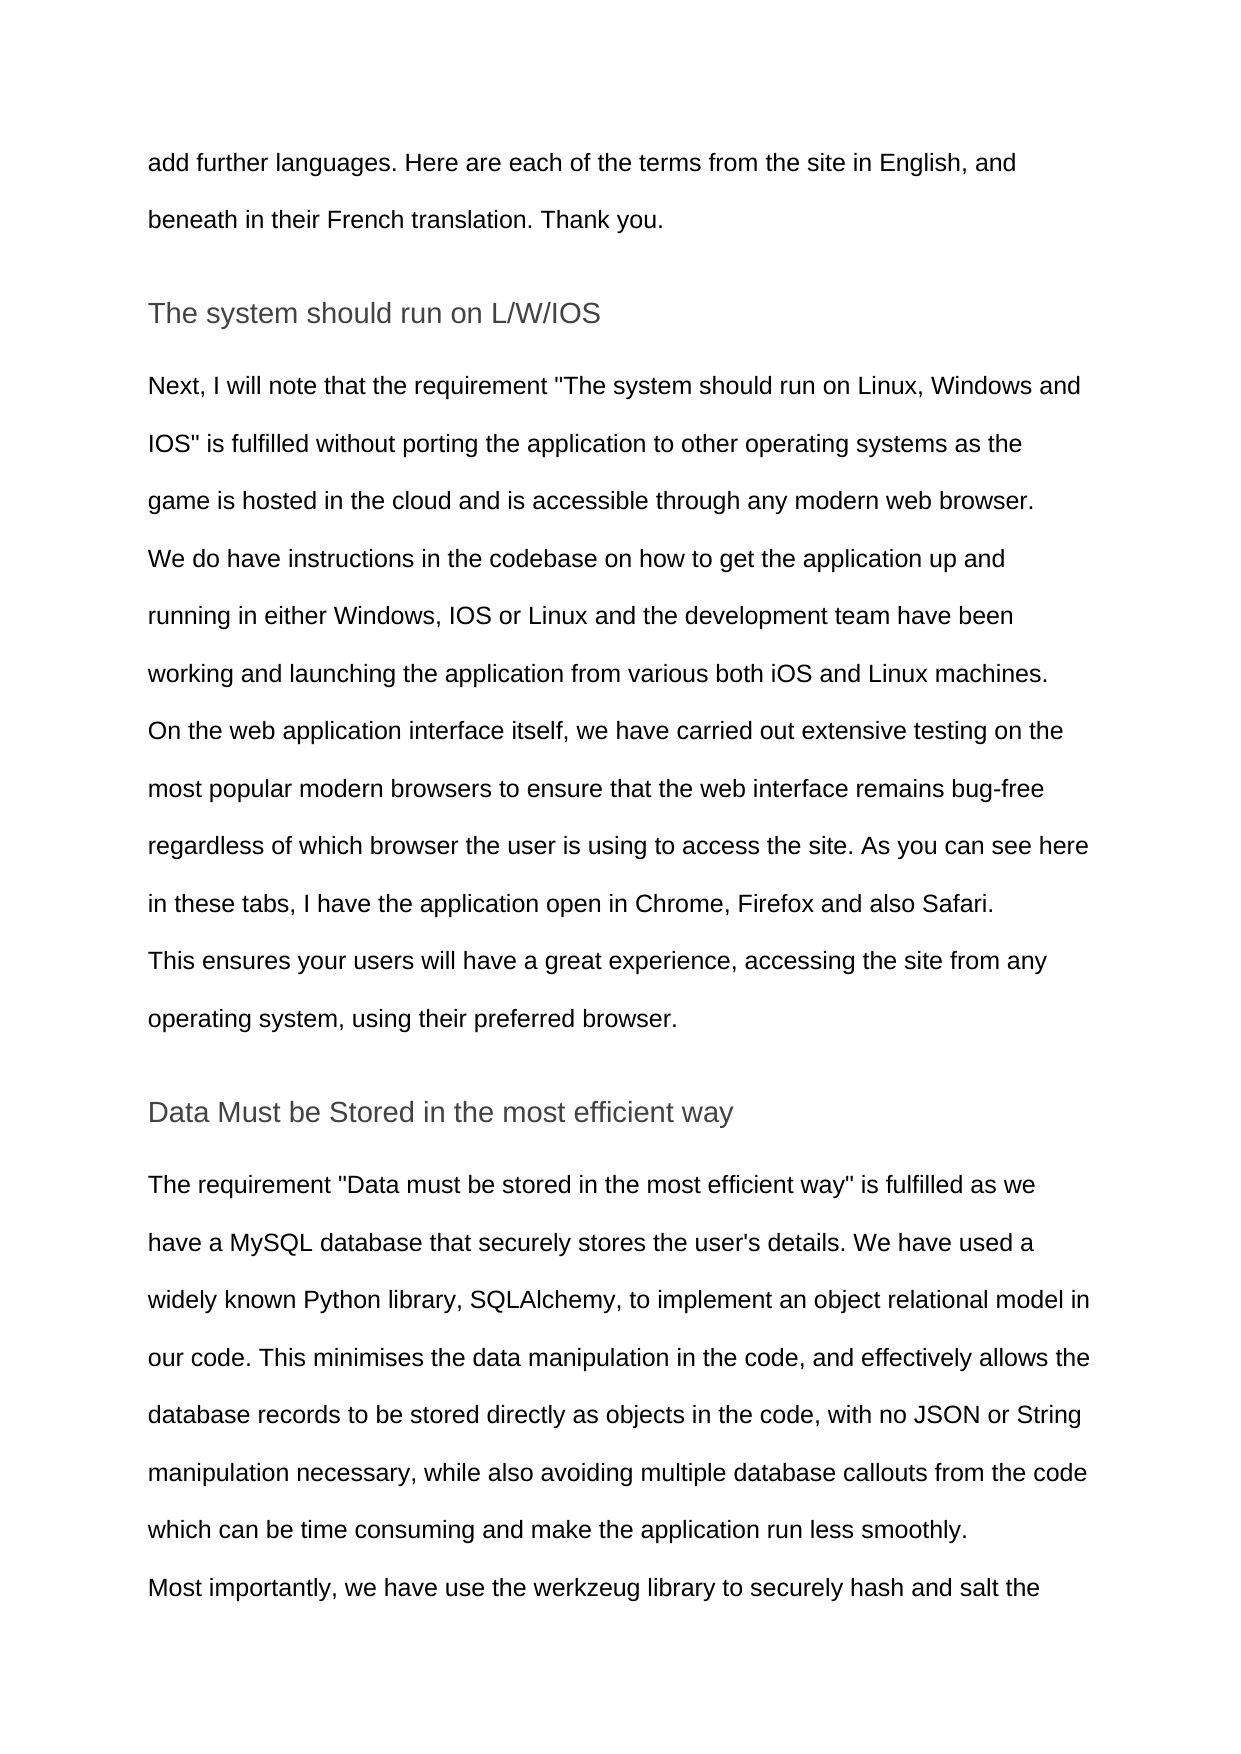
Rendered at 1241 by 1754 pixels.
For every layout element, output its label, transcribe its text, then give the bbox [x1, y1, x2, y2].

subtitle Data Must be Stored in the most efficient way [148, 1095, 1093, 1128]
text Next, I will note that the requirement "The system should run on Linux, Windows and IOS" is fulfilled without porting the application to other operating systems as the game is hosted in the cloud and is accessible through any modern web browser. We do have instructions in the codebase on how to get the application up and running in either Windows, IOS or Linux and the development team have been working and launching the application from various both iOS and Linux machines. [148, 371, 1093, 688]
text On the web application interface itself, we have carried out extensive testing on the most popular modern browsers to ensure that the web interface remains bug-free regardless of which browser the user is using to access the site. As you can see here in these tabs, I have the application open in Chrome, Firefox and also Safari. This ensures your users will have a great experience, accessing the site from any operating system, using their preferred browser. [148, 716, 1093, 1033]
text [148, 1170, 1093, 1601]
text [148, 148, 1093, 234]
subtitle The system should run on L/W/IOS [148, 296, 1093, 329]
